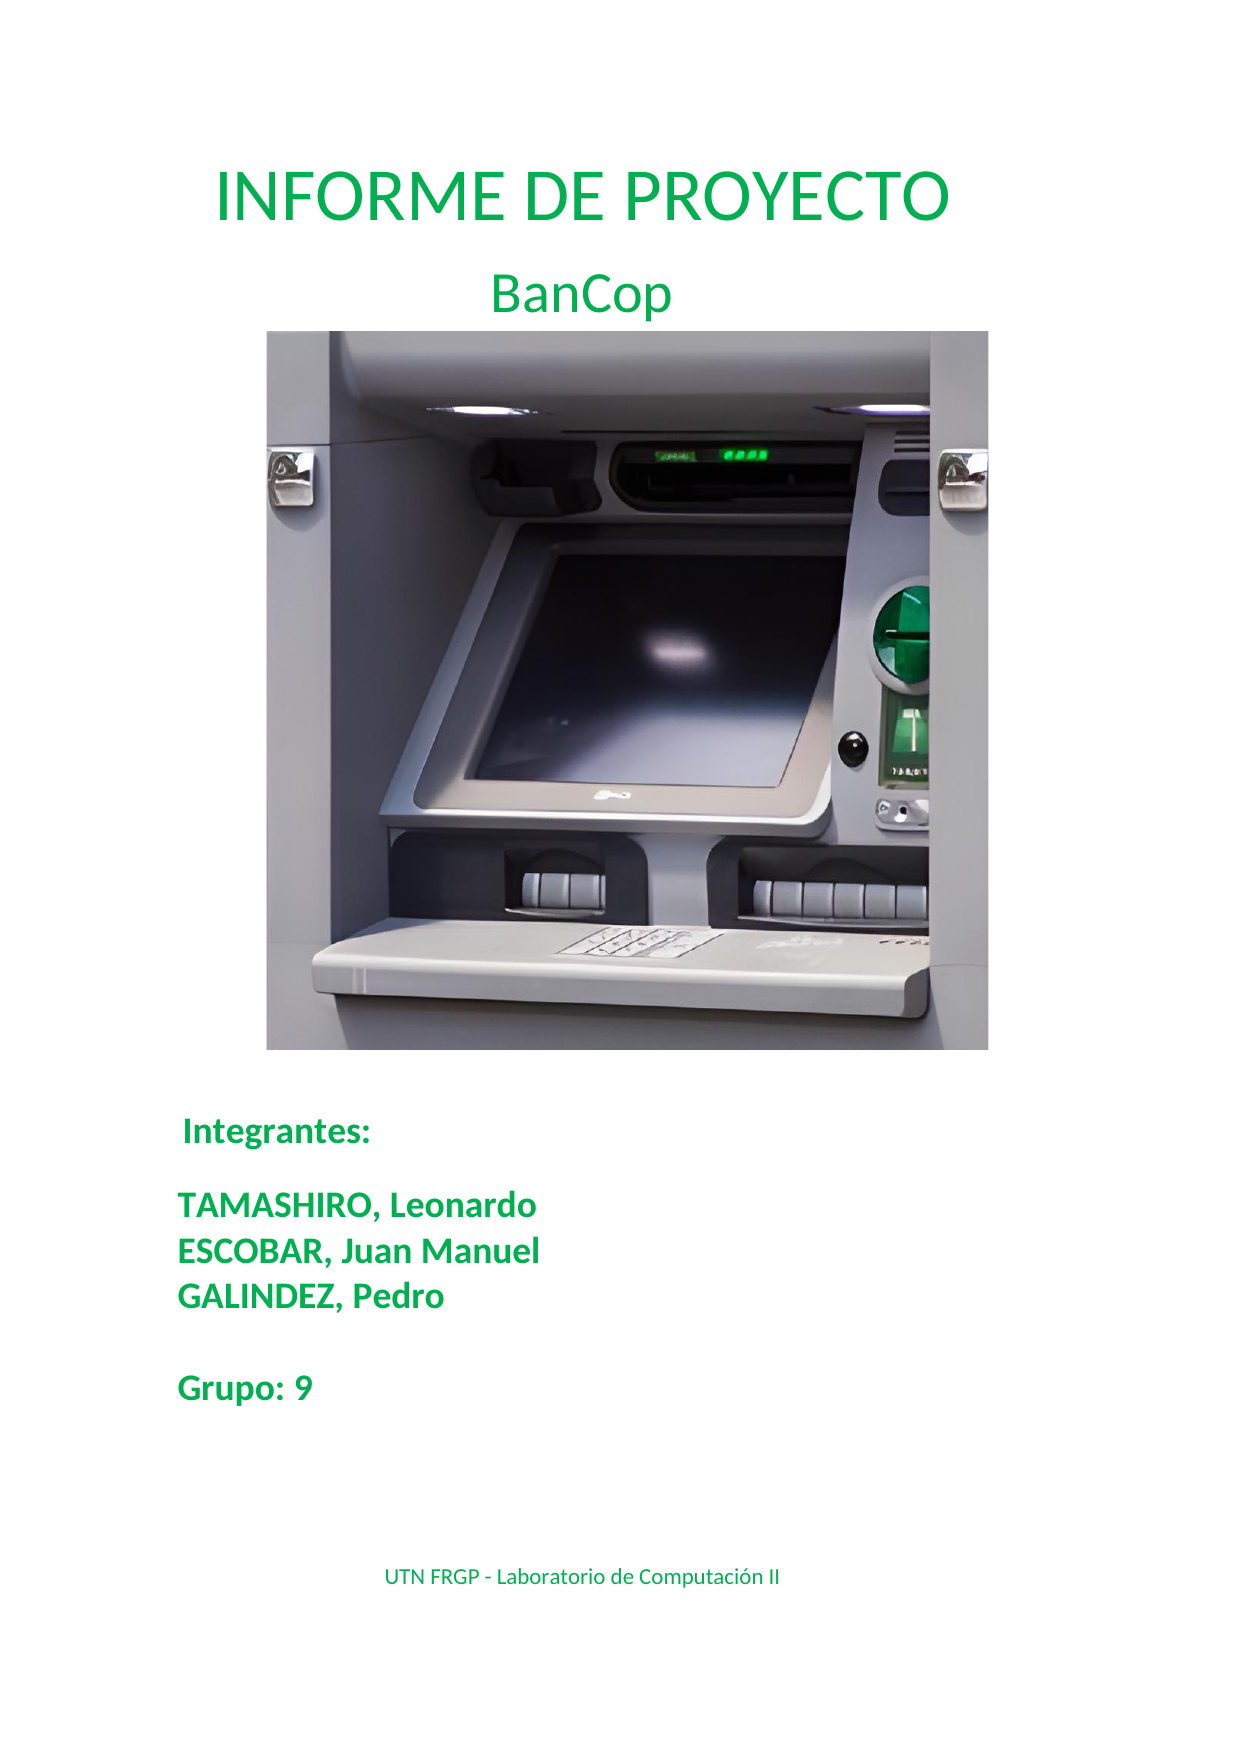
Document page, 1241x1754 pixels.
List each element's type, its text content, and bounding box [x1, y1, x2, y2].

text GALINDEZ, Pedro [177, 1272, 992, 1318]
picture [266, 331, 989, 1050]
text Grupo: 9 [177, 1364, 992, 1410]
text BanCop [177, 256, 987, 327]
text Integrantes: [177, 1107, 992, 1153]
text INFORME DE PROYECTO [177, 148, 989, 239]
text TAMASHIRO, Leonardo [177, 1181, 992, 1227]
text ESCOBAR, Juan Manuel [177, 1227, 992, 1272]
text UTN FRGP - Laboratorio de Computación II [177, 1562, 988, 1590]
